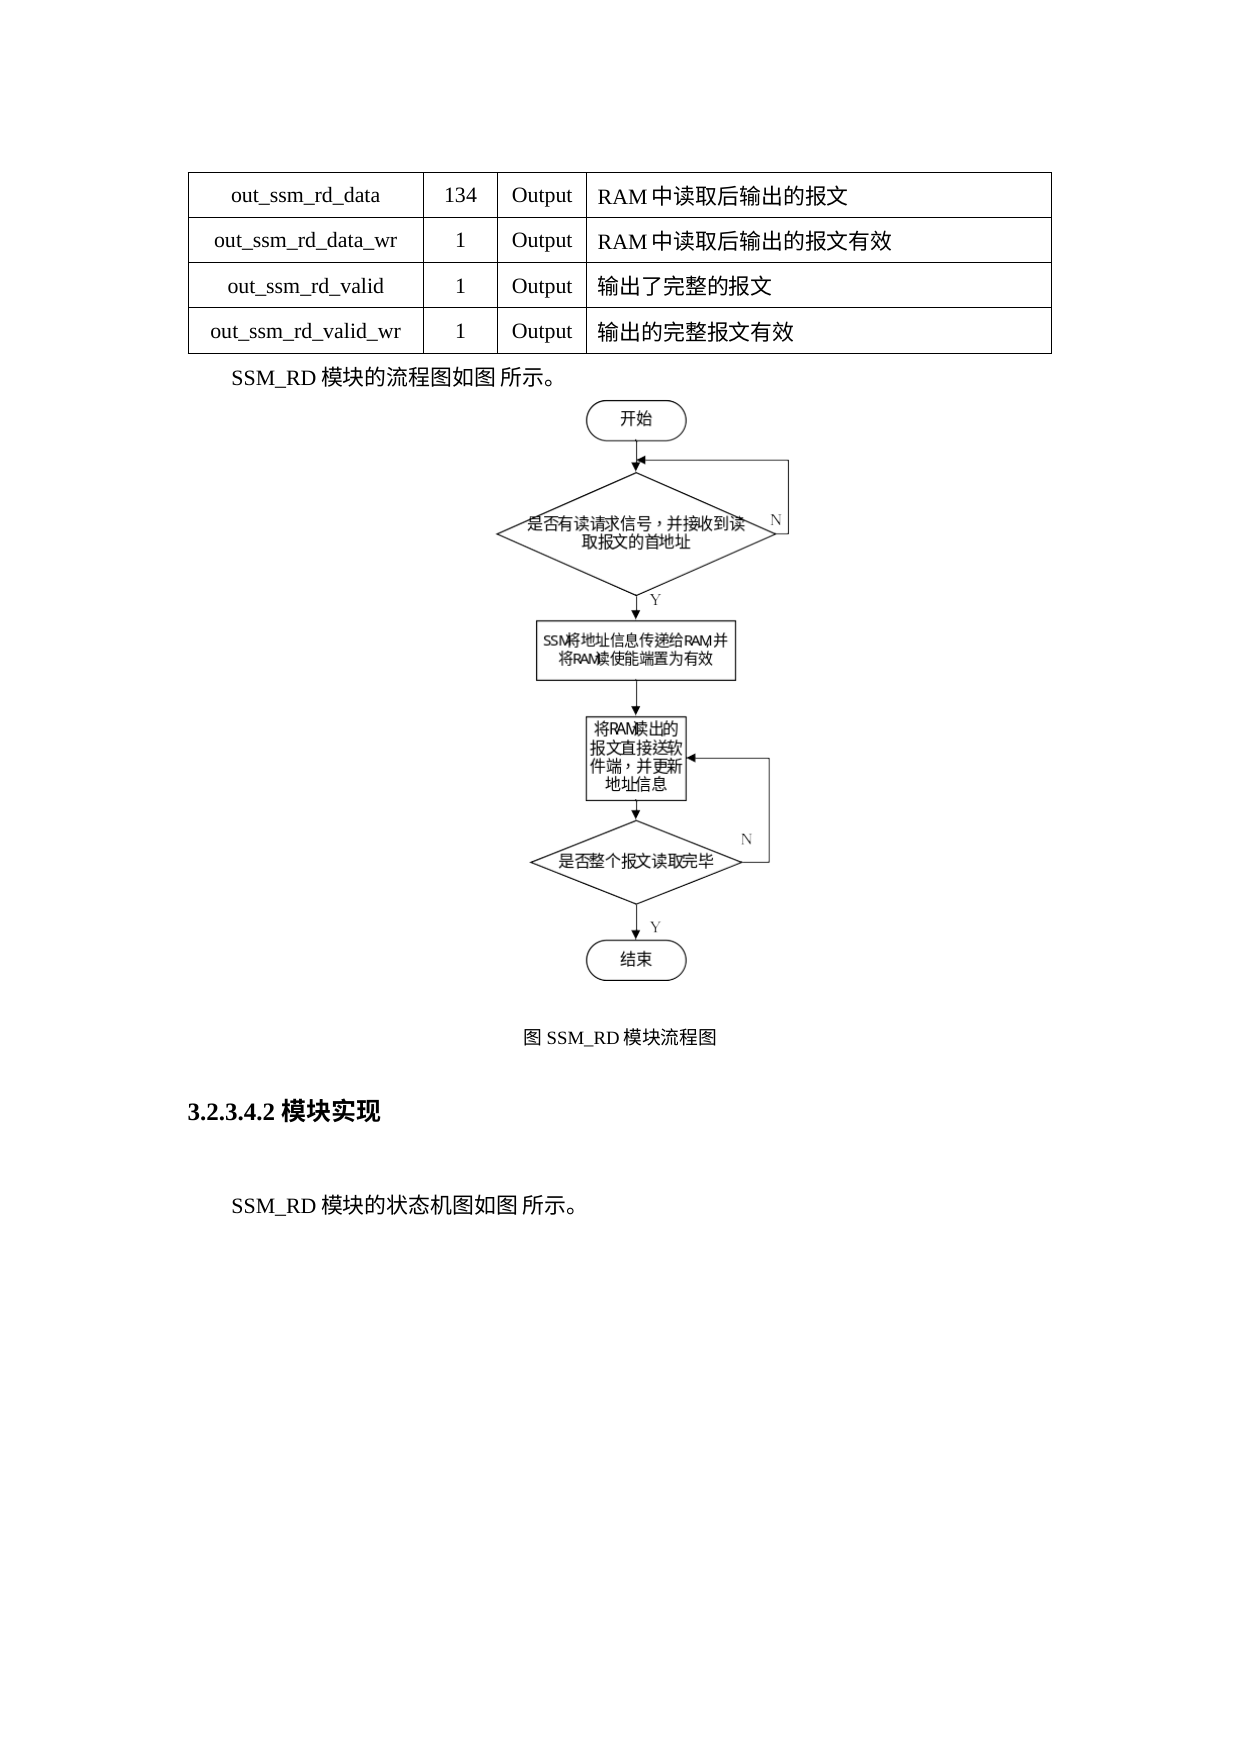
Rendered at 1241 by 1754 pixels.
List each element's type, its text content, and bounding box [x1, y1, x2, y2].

text SSM_RD模块的流程图如图 所示。 [187, 353, 1053, 397]
table_cell Output [498, 218, 586, 262]
text 图 SSM_RD模块流程图 [187, 1014, 1053, 1058]
table_cell 1 [424, 308, 497, 352]
table_cell Output [498, 308, 586, 352]
table_cell 134 [424, 173, 497, 217]
table_cell out_ssm_rd_data [189, 173, 423, 217]
table_cell 1 [424, 218, 497, 262]
table_cell Output [498, 173, 586, 217]
table_cell Output [498, 263, 586, 307]
table_cell 输出的完整报文有效 [587, 308, 1051, 352]
table_cell RAM中读取后输出的报文 [587, 173, 1051, 217]
text SSM_RD模块的状态机图如图 所示。 [187, 1182, 1053, 1226]
subtitle 3.2.3.4.2 模块实现 [187, 1088, 1053, 1132]
table_cell out_ssm_rd_data_wr [189, 218, 423, 262]
table_cell 输出了完整的报文 [587, 263, 1051, 307]
table_cell out_ssm_rd_valid [189, 263, 423, 307]
table_cell 1 [424, 263, 497, 307]
table_cell RAM中读取后输出的报文有效 [587, 218, 1051, 262]
table_cell out_ssm_rd_valid_wr [189, 308, 423, 352]
